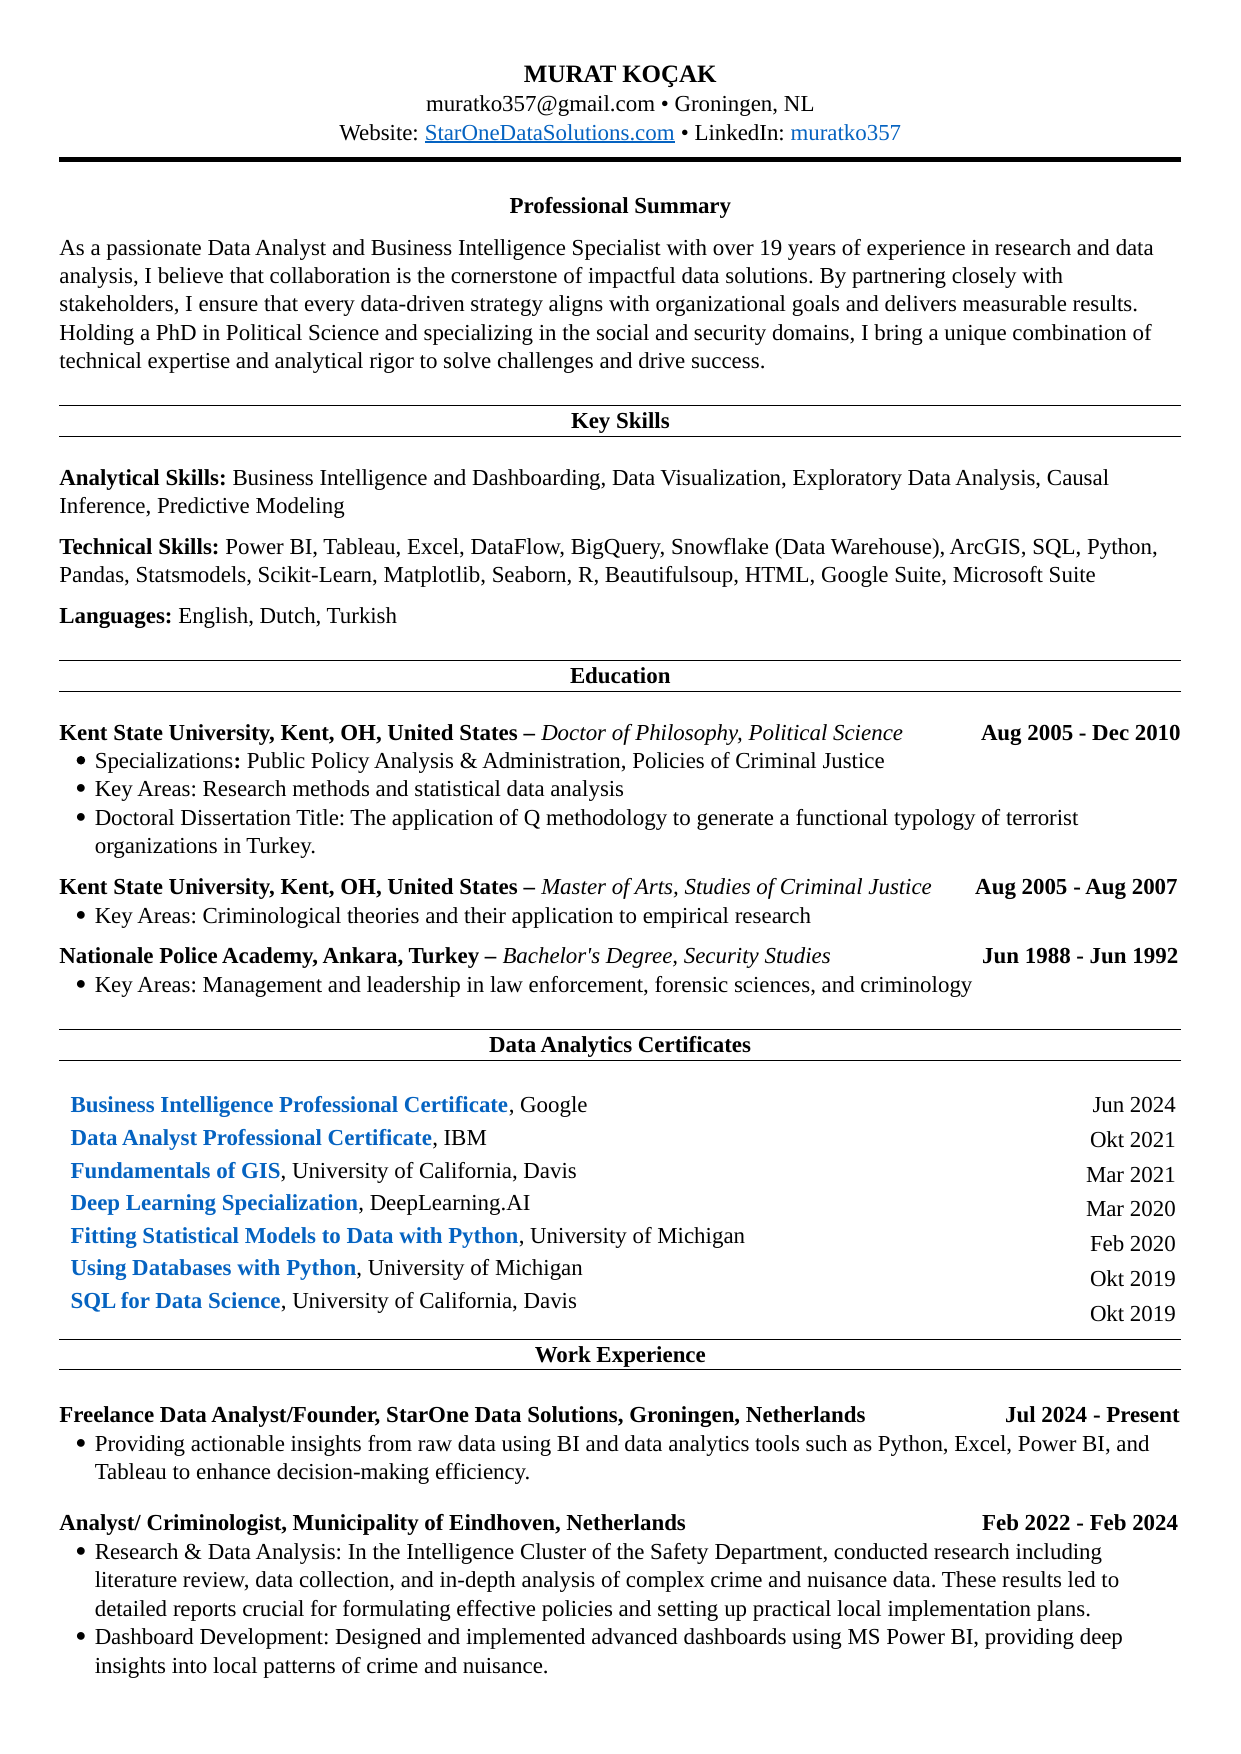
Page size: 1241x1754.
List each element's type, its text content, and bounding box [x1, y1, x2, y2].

text Key Skills [59, 406, 1181, 436]
text MURAT KOÇAK [59, 59, 1181, 88]
text Work Experience [59, 1340, 1181, 1369]
text muratko357@gmail.com • Groningen, NL [59, 90, 1181, 116]
list Specializations: Public Policy Analysis & Administration, Policies of Criminal Justice [77, 747, 1181, 773]
list Key Areas: Research methods and statistical data analysis [77, 775, 1181, 802]
text Analytical Skills: Business Intelligence and Dashboarding, Data Visualization, Exploratory Data Analysis, Causal Inference, Predictive Modeling [59, 463, 1181, 518]
text As a passionate Data Analyst and Business Intelligence Specialist with over 19 years of experience in research and data analysis, I believe that collaboration is the cornerstone of impactful data solutions. By partnering closely with stakeholders, I ensure that every data-driven strategy aligns with organizational goals and delivers measurable results. Holding a PhD in Political Science and specializing in the social and security domains, I bring a unique combination of technical expertise and analytical rigor to solve challenges and drive success. [59, 233, 1181, 374]
list Providing actionable insights from raw data using BI and data analytics tools such as Python, Excel, Power BI, and Tableau to enhance decision-making efficiency. [77, 1430, 1181, 1484]
text Data Analytics Certificates [59, 1030, 1181, 1060]
list Key Areas: Criminological theories and their application to empirical research [77, 902, 1181, 928]
list Dashboard Development: Designed and implemented advanced dashboards using MS Power BI, providing deep insights into local patterns of crime and nuisance. [77, 1623, 1181, 1678]
list Doctoral Dissertation Title: The application of Q methodology to generate a functional typology of terrorist organizations in Turkey. [77, 804, 1181, 859]
text Kent State University, Kent, OH, United States – Master of Arts, Studies of Criminal Justice Aug 2005 - Aug 2007 [59, 873, 1181, 899]
list Key Areas: Management and leadership in law enforcement, forensic sciences, and criminology [77, 971, 1181, 997]
list Research & Data Analysis: In the Intelligence Cluster of the Safety Department, conducted research including literature review, data collection, and in-depth analysis of complex crime and nuisance data. These results led to detailed reports crucial for formulating effective policies and setting up practical local implementation plans. [77, 1538, 1181, 1621]
text Professional Summary [59, 193, 1181, 219]
table_header Jun 2024 Okt 2021 Mar 2021 Mar 2020 Feb 2020 Okt 2019 Okt 2019 [1037, 1091, 1187, 1338]
text Technical Skills: Power BI, Tableau, Excel, DataFlow, BigQuery, Snowflake (Data Warehouse), ArcGIS, SQL, Python, Pandas, Statsmodels, Scikit-Learn, Matplotlib, Seaborn, R, Beautifulsoup, HTML, Google Suite, Microsoft Suite [59, 533, 1181, 588]
text Analyst/ Criminologist, Municipality of Eindhoven, Netherlands Feb 2022 - Feb 2024 [59, 1509, 1181, 1536]
text Education [59, 661, 1181, 691]
text Freelance Data Analyst/Founder, StarOne Data Solutions, Groningen, Netherlands Jul 2024 - Present [59, 1401, 1181, 1428]
text Kent State University, Kent, OH, United States – Doctor of Philosophy, Political Science Aug 2005 - Dec 2010 [59, 718, 1181, 745]
text Nationale Police Academy, Ankara, Turkey – Bachelor's Degree, Security Studies Jun 1988 - Jun 1992 [59, 943, 1181, 969]
text Languages: English, Dutch, Turkish [59, 602, 1181, 629]
text Website: StarOneDataSolutions.com • LinkedIn: muratko357 [59, 118, 1181, 157]
table_header Business Intelligence Professional Certificate, Google Data Analyst Professional Certificate, IBM Fundamentals of GIS, University of California, Davis Deep Learning Specialization, DeepLearning.AI Fitting Statistical Models to Data with Python, University of Michigan Using Databases with Python, University of Michigan SQL for Data Science, University of California, Davis [59, 1091, 1037, 1338]
